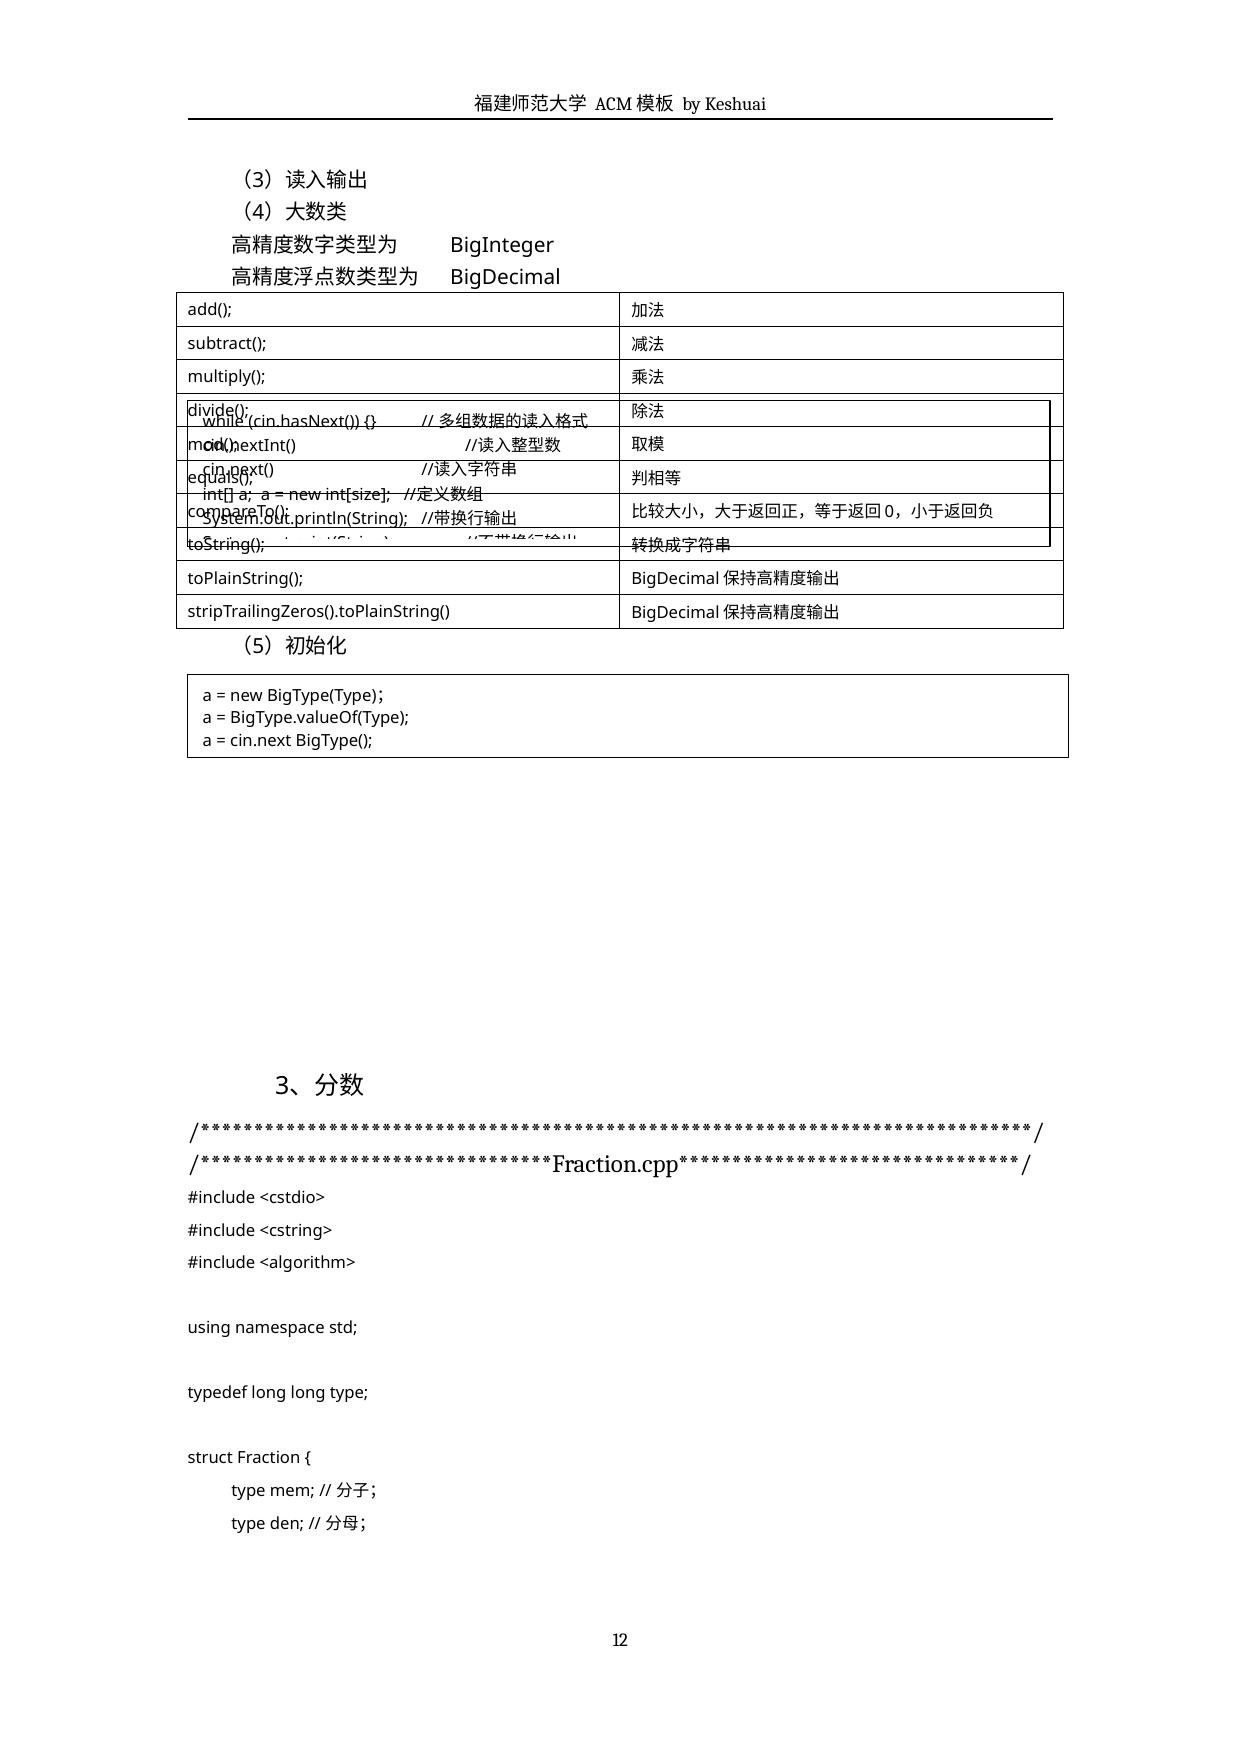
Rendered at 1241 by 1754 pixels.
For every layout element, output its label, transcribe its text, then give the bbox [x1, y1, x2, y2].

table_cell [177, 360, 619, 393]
text #include <algorithm> [187, 1246, 1053, 1278]
text 3、分数 [231, 1051, 1053, 1116]
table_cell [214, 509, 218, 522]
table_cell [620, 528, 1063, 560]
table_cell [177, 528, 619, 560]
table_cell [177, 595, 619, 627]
text 高精度浮点数类型为 BigDecimal [231, 259, 1053, 292]
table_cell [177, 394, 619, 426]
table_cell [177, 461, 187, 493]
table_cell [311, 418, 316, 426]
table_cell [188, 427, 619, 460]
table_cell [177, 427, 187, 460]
text （4）大数类 [187, 194, 1053, 227]
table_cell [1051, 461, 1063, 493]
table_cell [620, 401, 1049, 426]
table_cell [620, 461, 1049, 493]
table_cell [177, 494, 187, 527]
text #include <cstring> [187, 1213, 1053, 1246]
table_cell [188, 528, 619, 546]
text using namespace std; [187, 1311, 1053, 1343]
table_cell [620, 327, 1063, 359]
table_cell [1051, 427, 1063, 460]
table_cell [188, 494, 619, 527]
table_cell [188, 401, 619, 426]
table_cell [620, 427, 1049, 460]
text 高精度数字类型为 BigInteger [231, 227, 1053, 259]
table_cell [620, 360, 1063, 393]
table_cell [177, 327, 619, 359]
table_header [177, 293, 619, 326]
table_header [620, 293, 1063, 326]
text /*********************************Fraction.cpp********************************/ [187, 1148, 1053, 1181]
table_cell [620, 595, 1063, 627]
text typedef long long type; [187, 1376, 1053, 1408]
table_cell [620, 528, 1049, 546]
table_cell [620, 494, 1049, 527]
text struct Fraction { [187, 1441, 1053, 1473]
text （5）初始化 [187, 629, 1053, 661]
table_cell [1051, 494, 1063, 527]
text type den; // 分母； [187, 1506, 1053, 1538]
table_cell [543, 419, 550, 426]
text （3）读入输出 [187, 162, 1053, 194]
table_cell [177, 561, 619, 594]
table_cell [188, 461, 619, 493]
text #include <cstdio> [187, 1181, 1053, 1213]
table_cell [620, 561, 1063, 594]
text type mem; // 分子； [187, 1473, 1053, 1506]
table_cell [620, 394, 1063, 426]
text /******************************************************************************/ [187, 1116, 1053, 1148]
